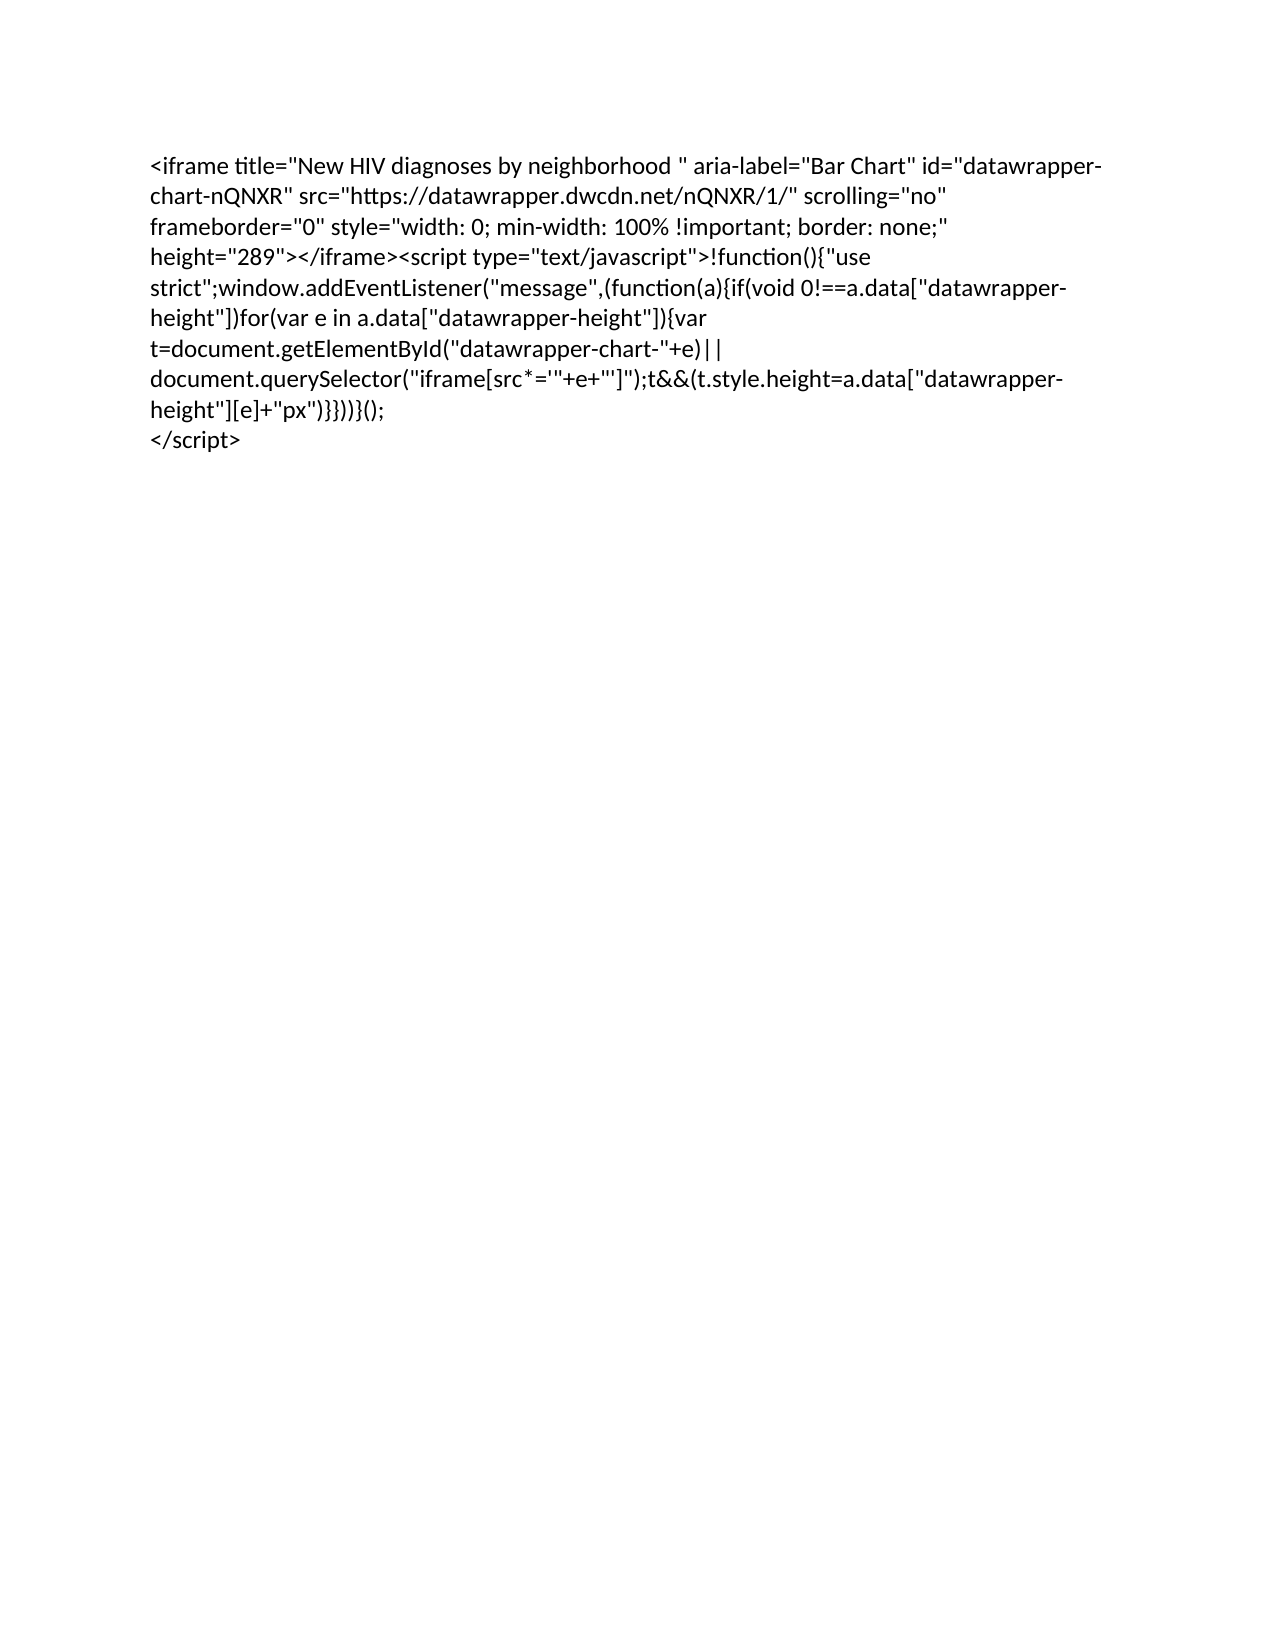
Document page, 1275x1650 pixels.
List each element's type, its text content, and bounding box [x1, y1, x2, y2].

text <iframe title="New HIV diagnoses by neighborhood " aria-label="Bar Chart" id="datawrapper-chart-nQNXR" src="https://datawrapper.dwcdn.net/nQNXR/1/" scrolling="no" frameborder="0" style="width: 0; min-width: 100% !important; border: none;" height="289"></iframe><script type="text/javascript">!function(){"use strict";window.addEventListener("message",(function(a){if(void 0!==a.data["datawrapper-height"])for(var e in a.data["datawrapper-height"]){var t=document.getElementById("datawrapper-chart-"+e)||document.querySelector("iframe[src*='"+e+"']");t&&(t.style.height=a.data["datawrapper-height"][e]+"px")}}))}(); [150, 150, 1125, 425]
text </script> [150, 425, 1125, 455]
